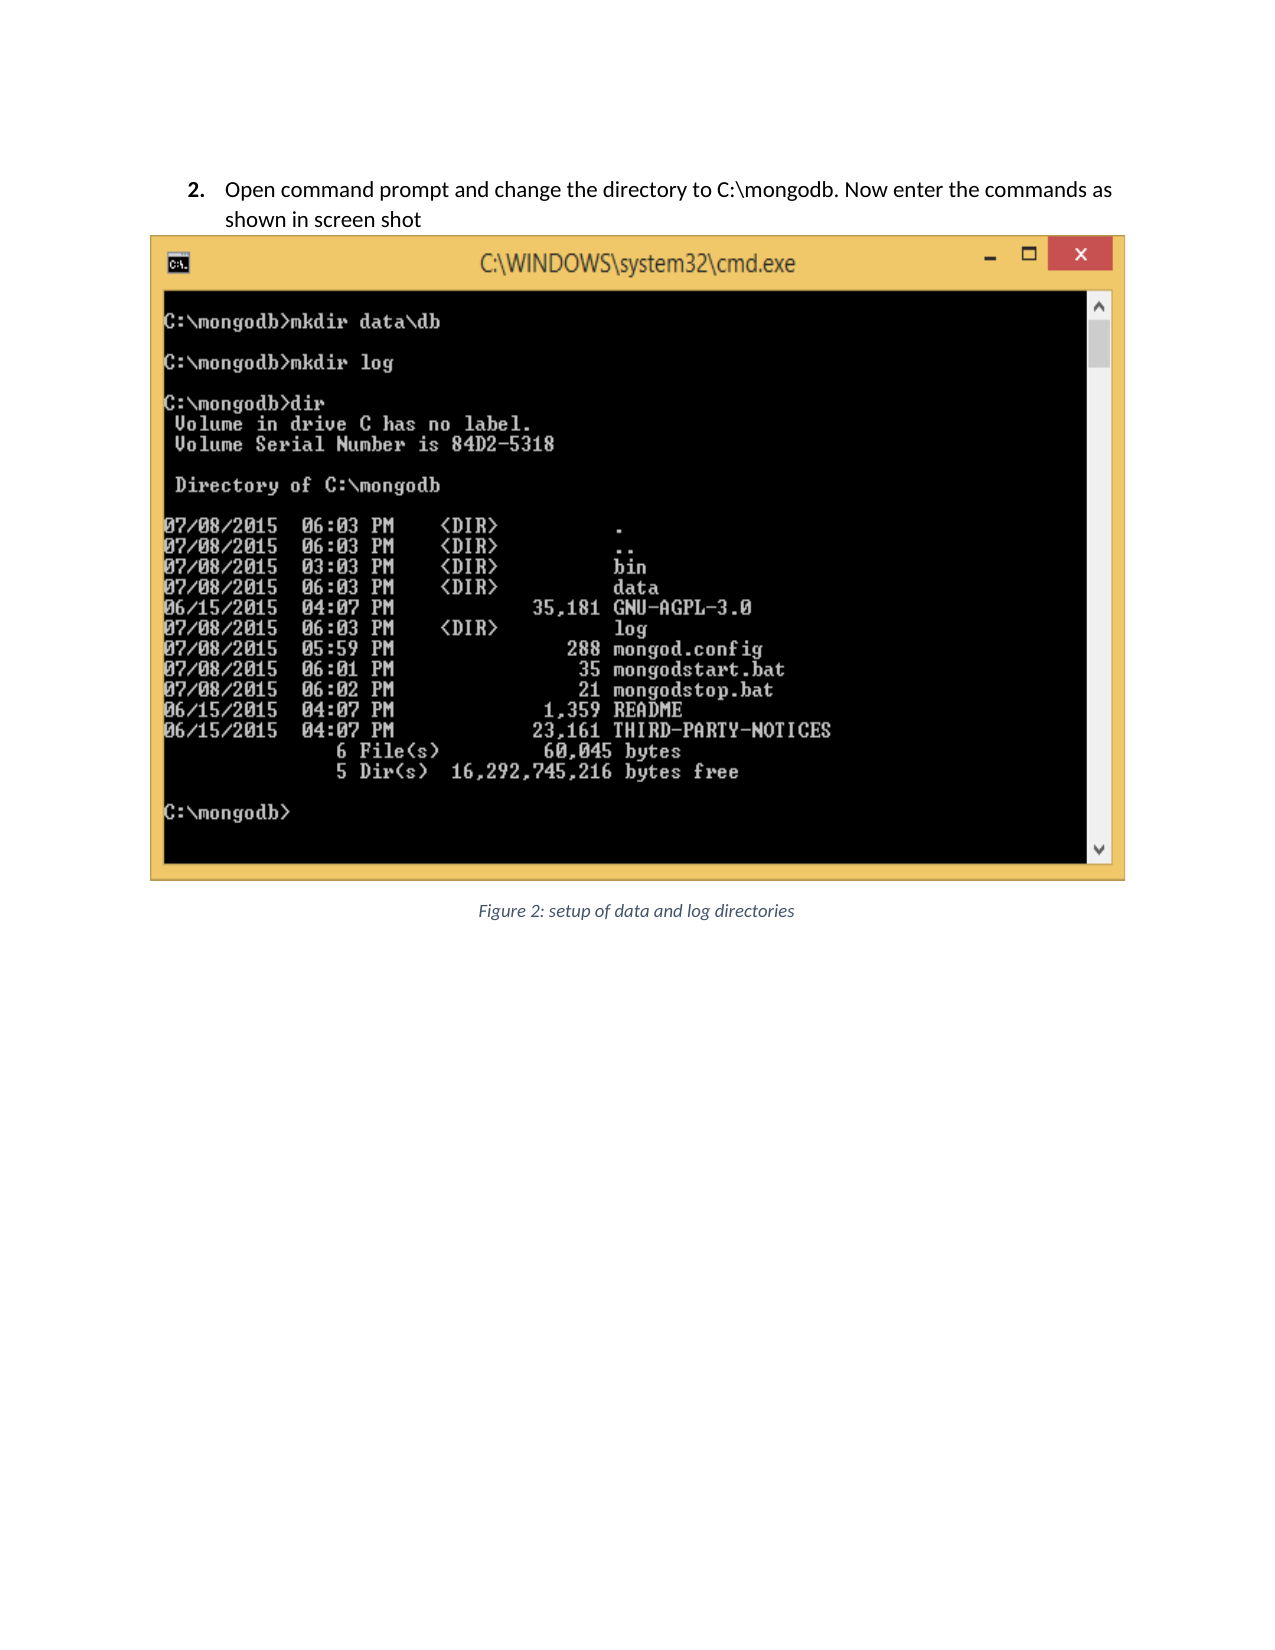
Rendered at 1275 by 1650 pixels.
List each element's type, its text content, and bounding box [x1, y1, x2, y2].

list Open command prompt and change the directory to C:\mongodb. Now enter the commands as shown in screen shot [187, 175, 1125, 233]
picture [150, 235, 1125, 881]
